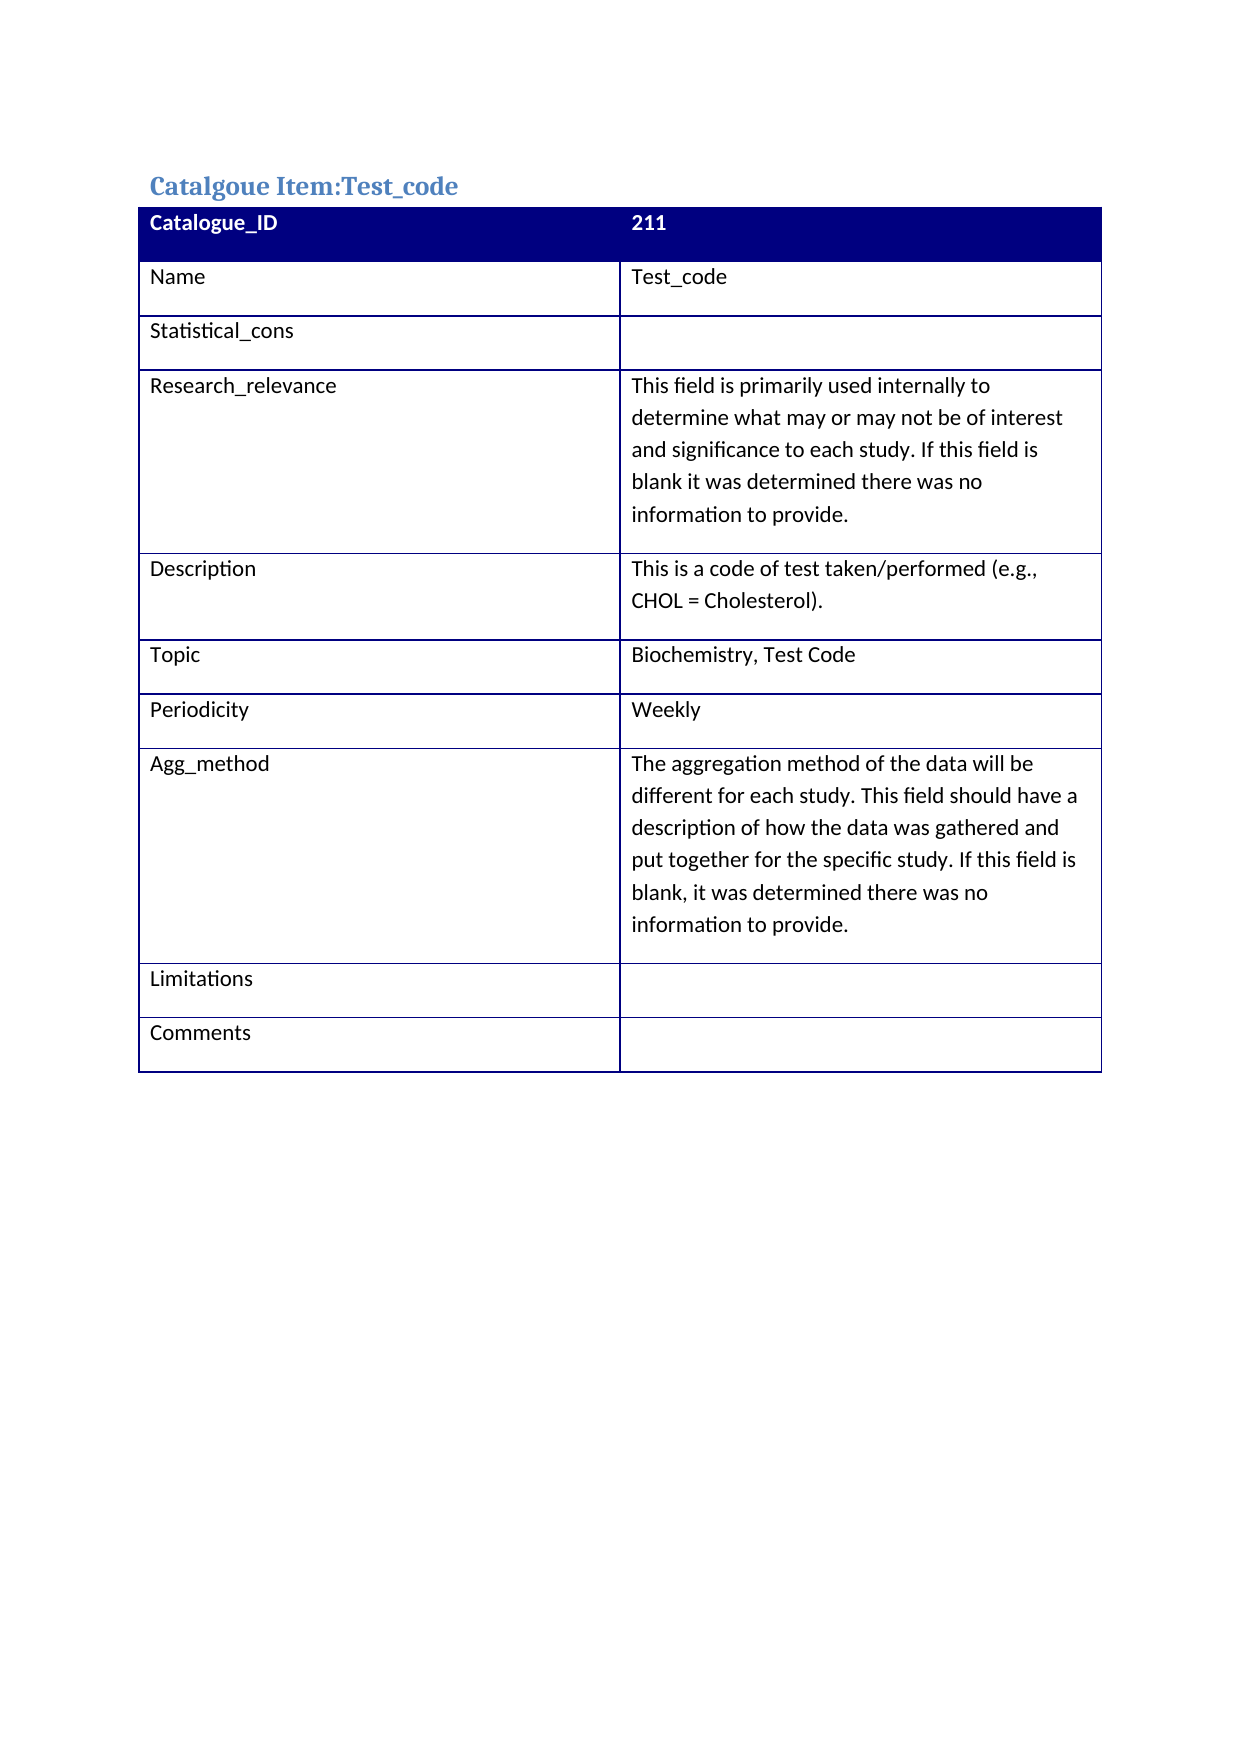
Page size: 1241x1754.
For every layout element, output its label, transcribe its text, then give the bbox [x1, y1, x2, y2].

table_cell Topic [140, 641, 619, 693]
subtitle Catalgoue Item:Test_code [150, 171, 1090, 202]
table_cell Statistical_cons [140, 317, 619, 369]
table_cell Limitations [140, 964, 619, 1017]
table_cell Comments [140, 1018, 619, 1071]
table_header 211 [621, 208, 1101, 261]
table_header Catalogue_ID [140, 208, 619, 261]
table_cell Description [140, 554, 619, 639]
table_cell This field is primarily used internally to determine what may or may not be of interest and significance to each study. If this field is blank it was determined there was no information to provide. [621, 371, 1101, 552]
table_cell [621, 317, 1101, 369]
table_cell Weekly [621, 695, 1101, 747]
table_cell Agg_method [140, 749, 619, 963]
table_cell Periodicity [140, 695, 619, 747]
table_cell Research_relevance [140, 371, 619, 552]
table_cell Test_code [621, 262, 1101, 315]
table_cell Name [140, 262, 619, 315]
table_cell The aggregation method of the data will be different for each study. This field should have a description of how the data was gathered and put together for the specific study. If this field is blank, it was determined there was no information to provide. [621, 749, 1101, 963]
table_cell [621, 964, 1101, 1017]
table_cell [621, 1018, 1101, 1071]
table_cell Biochemistry, Test Code [621, 641, 1101, 693]
table_cell This is a code of test taken/performed (e.g., CHOL = Cholesterol). [621, 554, 1101, 639]
